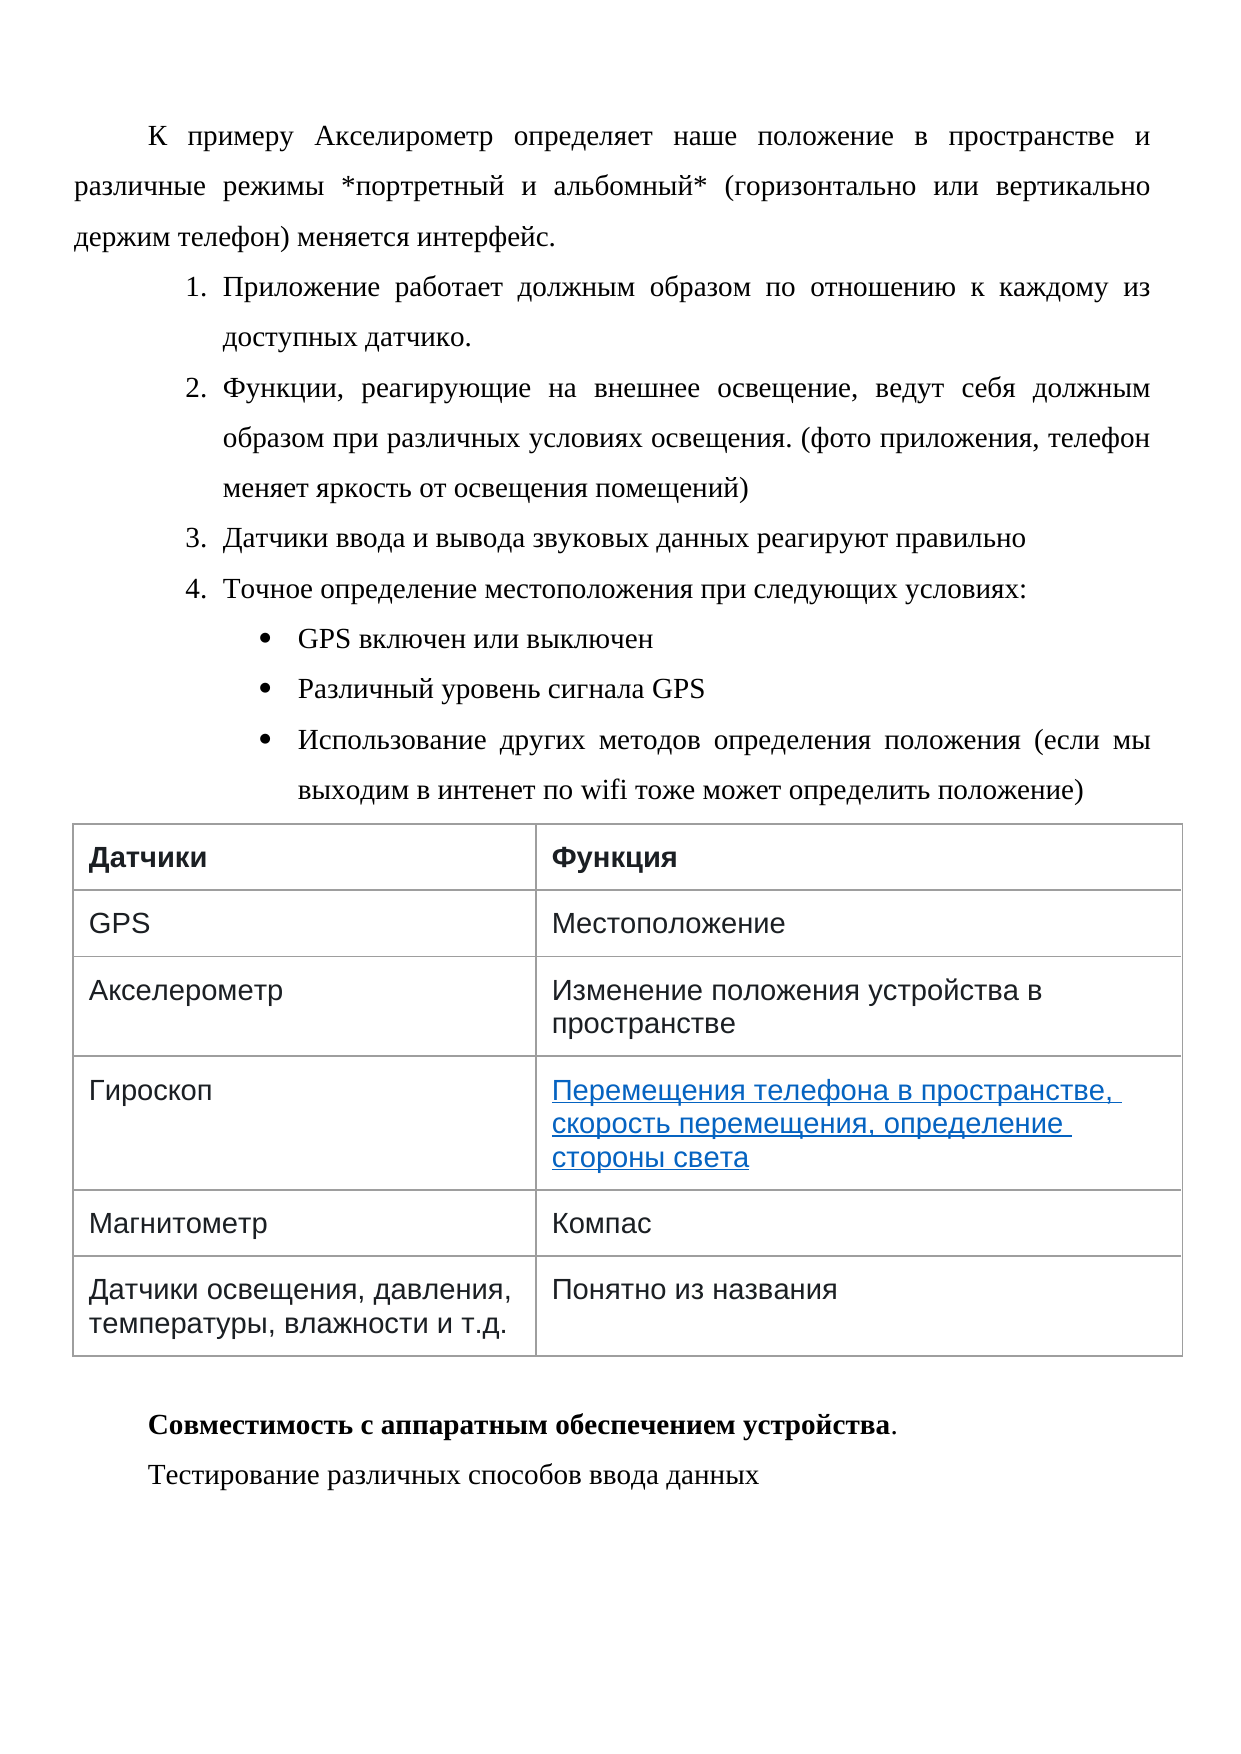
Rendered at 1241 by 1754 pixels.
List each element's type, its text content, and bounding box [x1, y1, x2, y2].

list Точное определение местоположения при следующих условиях: [185, 571, 1152, 604]
list Использование других методов определения положения (если мы выходим в интенет по wifi тоже может определить положение) [260, 722, 1152, 806]
table_cell Компас [537, 1189, 1182, 1255]
list Различный уровень сигнала GPS [260, 672, 1152, 705]
table_cell Понятно из названия [537, 1255, 1182, 1355]
table_header Датчики [74, 825, 535, 889]
text Тестирование различных способов ввода данных [74, 1457, 1152, 1491]
table_cell Местоположение [537, 889, 1182, 956]
table_cell Акселерометр [74, 957, 535, 1055]
list Функции, реагирующие на внешнее освещение, ведут себя должным образом при различных условиях освещения. (фото приложения, телефон меняет яркость от освещения помещений) [185, 370, 1152, 504]
table_cell Изменение положения устройства в пространстве [537, 956, 1182, 1055]
table_cell Магнитометр [74, 1191, 535, 1255]
text Совместимость с аппаратным обеспечением устройства. [74, 1407, 1152, 1441]
table_cell Перемещения телефона в пространстве, скорость перемещения, определение стороны света [537, 1055, 1182, 1189]
list Датчики ввода и вывода звуковых данных реагируют правильно [185, 521, 1152, 554]
table_cell GPS [74, 891, 535, 956]
list Приложение работает должным образом по отношению к каждому из доступных датчико. [185, 269, 1152, 353]
text К примеру Акселирометр определяет наше положение в пространстве и различные режимы *портретный и альбомный* (горизонтально или вертикально держим телефон) меняется интерфейс. [74, 118, 1152, 252]
table_cell Датчики освещения, давления, температуры, влажности и т.д. [74, 1257, 535, 1355]
table_header Функция [537, 825, 1182, 889]
list GPS включен или выключен [260, 621, 1152, 655]
table_cell Гироскоп [74, 1057, 535, 1189]
